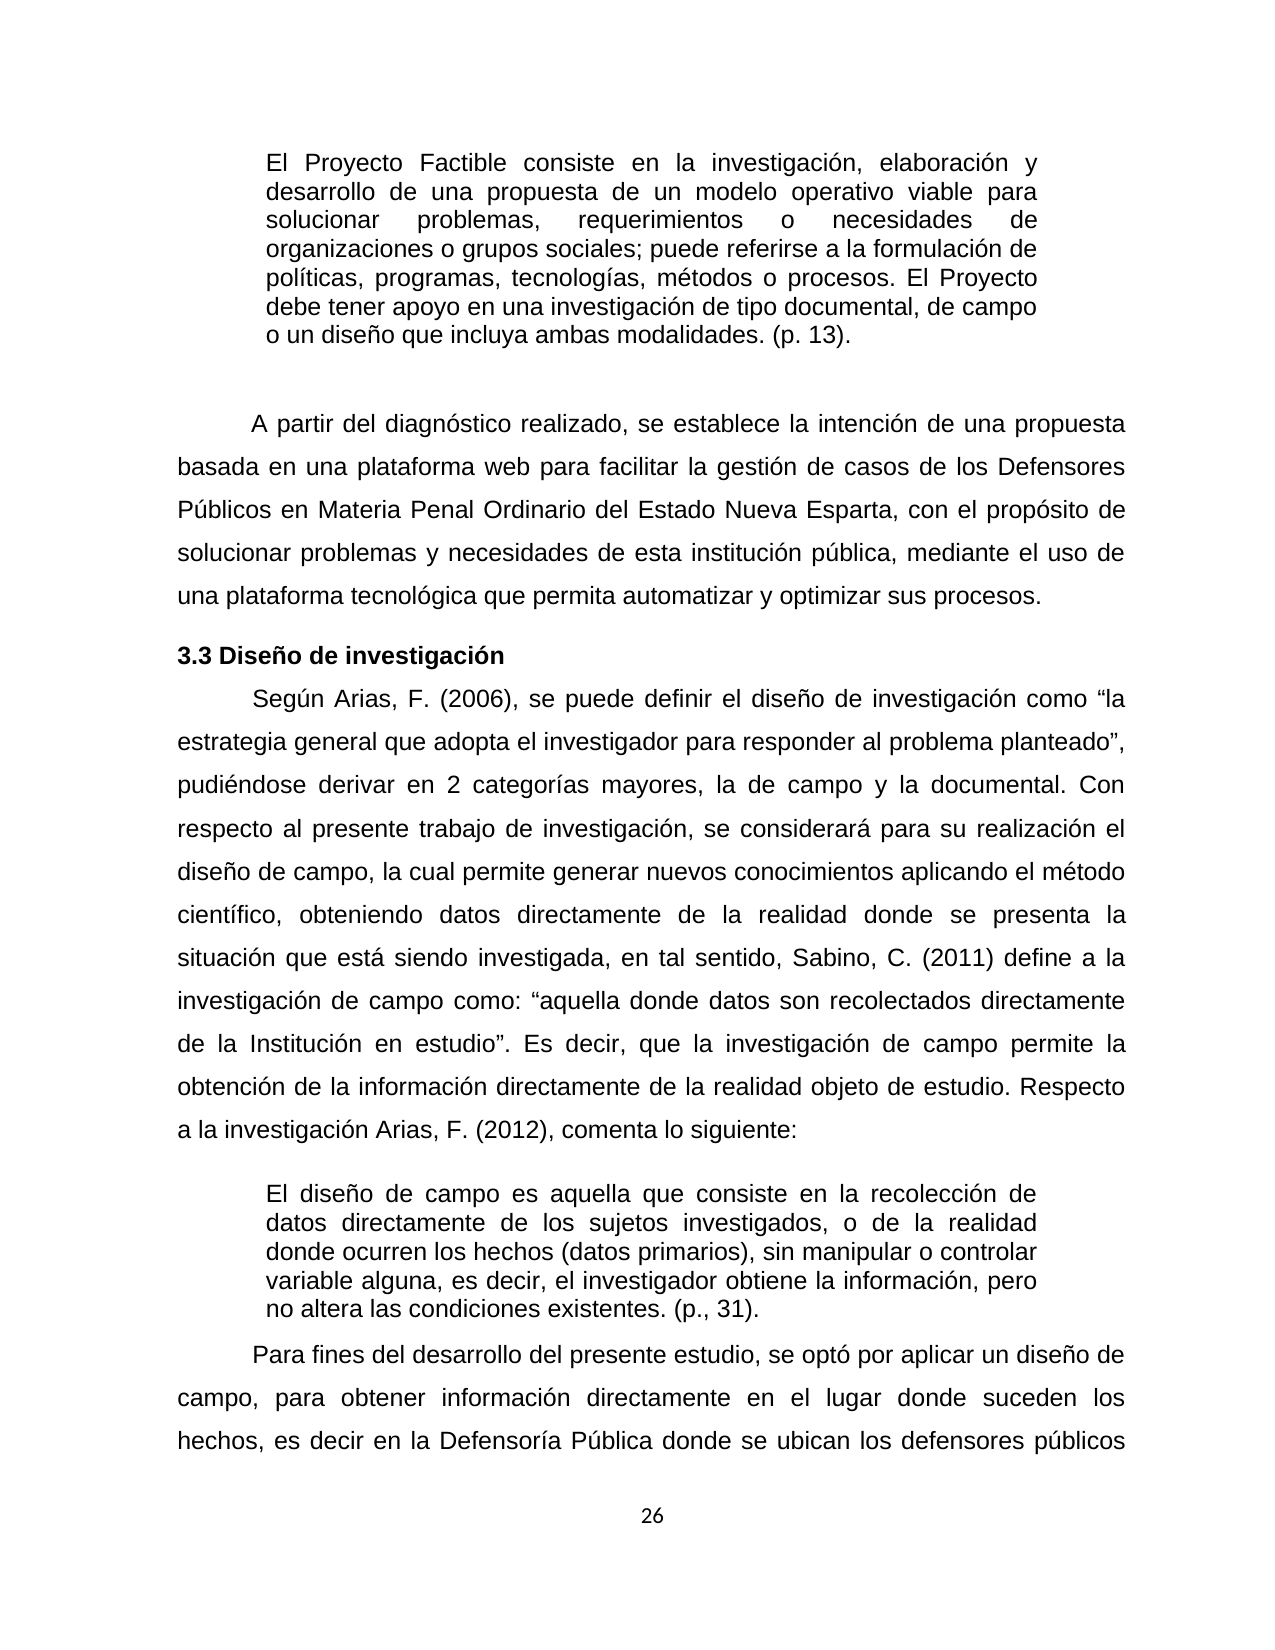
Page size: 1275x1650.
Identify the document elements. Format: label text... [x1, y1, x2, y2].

text A partir del diagnóstico realizado, se establece la intención de una propuesta basada en una plataforma web para facilitar la gestión de casos de los Defensores Públicos en Materia Penal Ordinario del Estado Nueva Esparta, con el propósito de solucionar problemas y necesidades de esta institución pública, mediante el uso de una plataforma tecnológica que permita automatizar y optimizar sus procesos. [177, 409, 1127, 610]
text El Proyecto Factible consiste en la investigación, elaboración y desarrollo de una propuesta de un modelo operativo viable para solucionar problemas, requerimientos o necesidades de organizaciones o grupos sociales; puede referirse a la formulación de políticas, programas, tecnologías, métodos o procesos. El Proyecto debe tener apoyo en una investigación de tipo documental, de campo o un diseño que incluya ambas modalidades. (p. 13). [266, 148, 1039, 349]
subtitle 3.3 Diseño de investigación [177, 641, 1127, 670]
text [177, 1340, 1127, 1455]
text Según Arias, F. (2006), se puede definir el diseño de investigación como “la estrategia general que adopta el investigador para responder al problema planteado”, pudiéndose derivar en 2 categorías mayores, la de campo y la documental. Con respecto al presente trabajo de investigación, se considerará para su realización el diseño de campo, la cual permite generar nuevos conocimientos aplicando el método científico, obteniendo datos directamente de la realidad donde se presenta la situación que está siendo investigada, en tal sentido, Sabino, C. (2011) define a la investigación de campo como: “aquella donde datos son recolectados directamente de la Institución en estudio”. Es decir, que la investigación de campo permite la obtención de la información directamente de la realidad objeto de estudio. Respecto a la investigación Arias, F. (2012), comenta lo siguiente: [177, 684, 1127, 1144]
text El diseño de campo es aquella que consiste en la recolección de datos directamente de los sujetos investigados, o de la realidad donde ocurren los hechos (datos primarios), sin manipular o controlar variable alguna, es decir, el investigador obtiene la información, pero no altera las condiciones existentes. (p., 31). [266, 1179, 1039, 1323]
